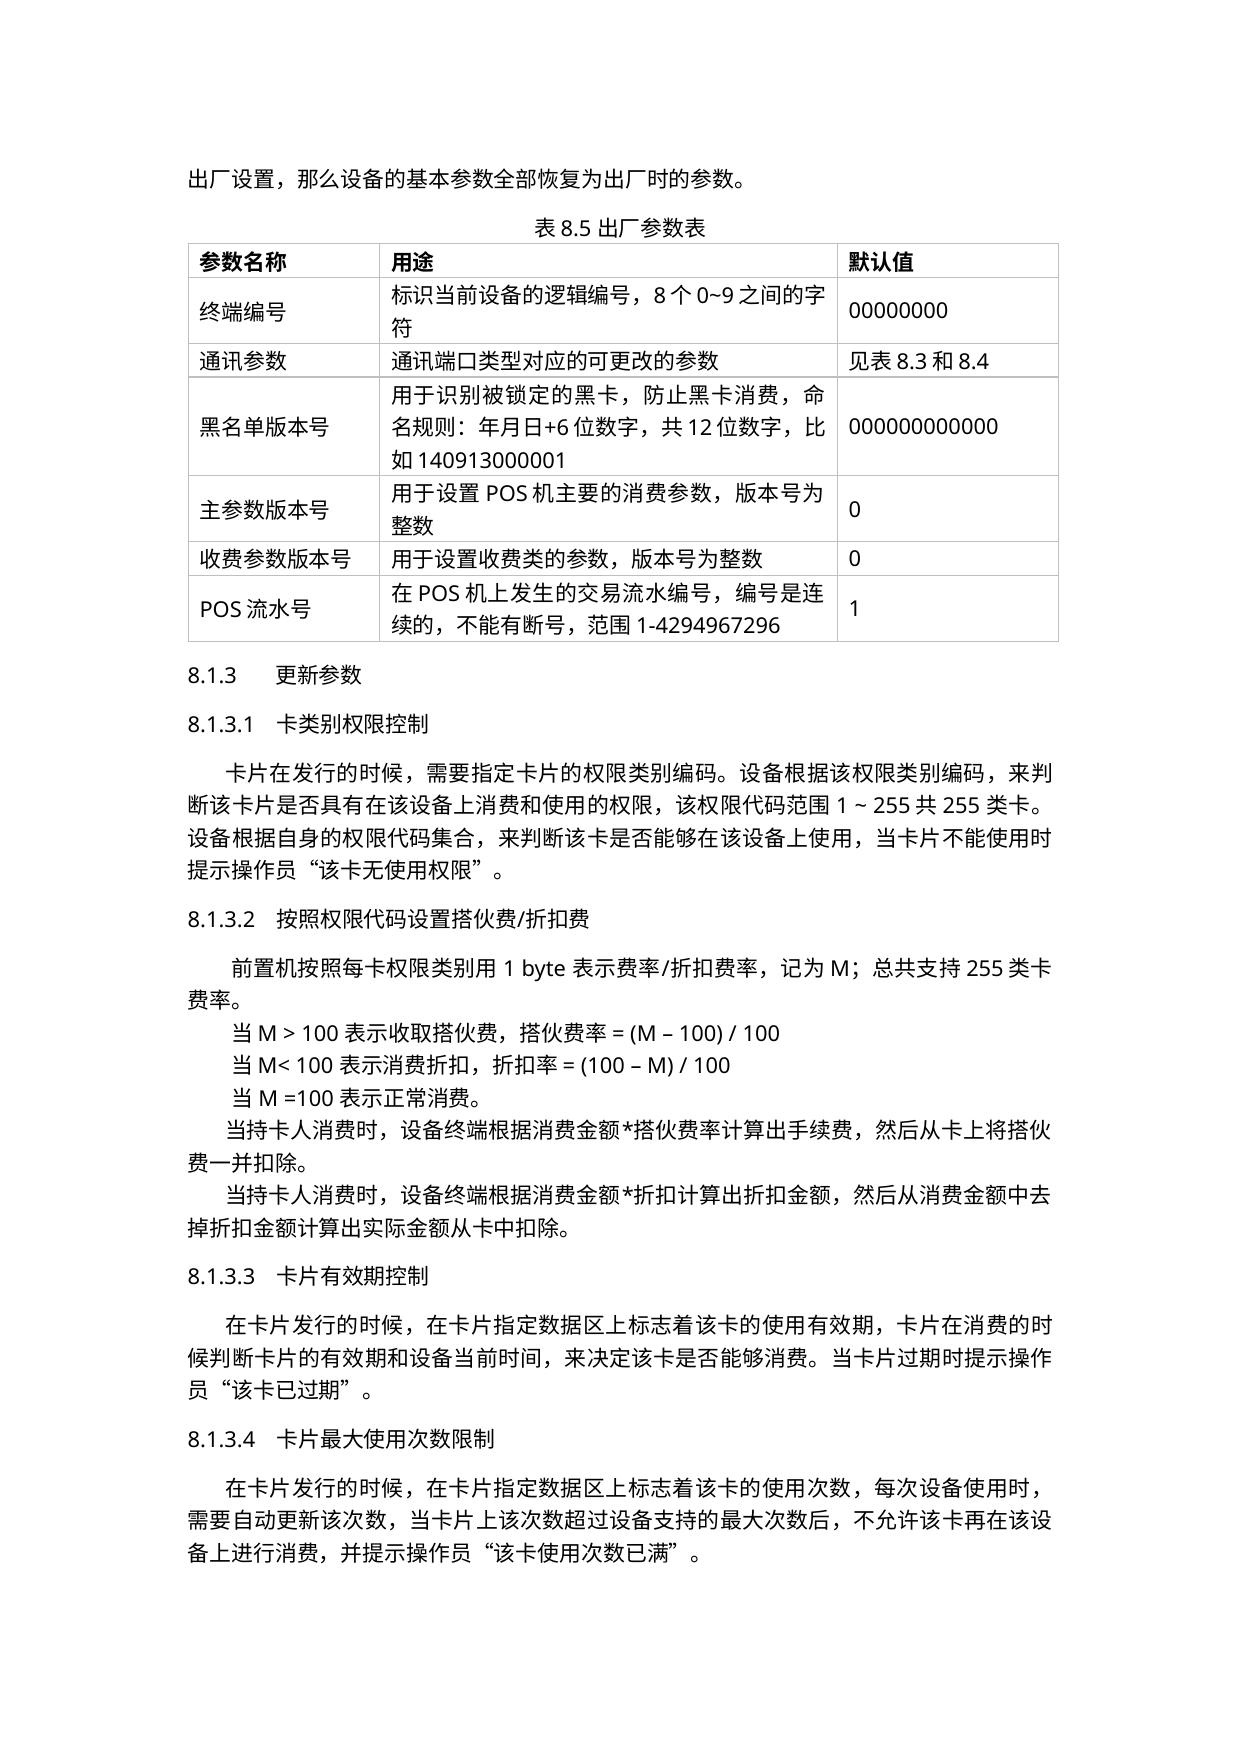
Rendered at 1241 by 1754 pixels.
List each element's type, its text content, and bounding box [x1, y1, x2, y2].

table_cell 在POS机上发生的交易流水编号，编号是连续的，不能有断号，范围1-4294967296 [380, 576, 837, 641]
table_cell 黑名单版本号 [189, 378, 379, 475]
text 表8.5 出厂参数表 [187, 211, 1053, 243]
table_cell 终端编号 [189, 278, 379, 343]
table_cell 1 [838, 576, 1058, 641]
text 当持卡人消费时，设备终端根据消费金额*折扣计算出折扣金额，然后从消费金额中去掉折扣金额计算出实际金额从卡中扣除。 [187, 1178, 1053, 1243]
table_cell 通讯参数 [189, 344, 379, 376]
table_header 用途 [380, 244, 837, 277]
table_cell 用于设置POS机主要的消费参数，版本号为整数 [380, 476, 837, 541]
table_cell 收费参数版本号 [189, 542, 379, 574]
table_cell 00000000 [838, 278, 1058, 343]
table_cell 用于识别被锁定的黑卡，防止黑卡消费，命名规则：年月日+6位数字，共12位数字，比如140913000001 [380, 378, 837, 475]
text 在卡片发行的时候，在卡片指定数据区上标志着该卡的使用次数，每次设备使用时，需要自动更新该次数，当卡片上该次数超过设备支持的最大次数后，不允许该卡再在该设备上进行消费，并提示操作员“该卡使用次数已满”。 [187, 1470, 1053, 1568]
table_cell 见表8.3和8.4 [838, 344, 1058, 376]
text 卡片在发行的时候，需要指定卡片的权限类别编码。设备根据该权限类别编码，来判断该卡片是否具有在该设备上消费和使用的权限，该权限代码范围1 ~ 255共 255 类卡。设备根据自身的权限代码集合，来判断该卡是否能够在该设备上使用，当卡片不能使用时提示操作员“该卡无使用权限”。 [187, 755, 1053, 885]
text 前置机按照每卡权限类别用1 byte 表示费率/折扣费率，记为M；总共支持255类卡费率。 [187, 950, 1053, 1015]
text 在卡片发行的时候，在卡片指定数据区上标志着该卡的使用有效期，卡片在消费的时候判断卡片的有效期和设备当前时间，来决定该卡是否能够消费。当卡片过期时提示操作员“该卡已过期”。 [187, 1308, 1053, 1405]
text 当持卡人消费时，设备终端根据消费金额*搭伙费率计算出手续费，然后从卡上将搭伙费一并扣除。 [187, 1113, 1053, 1178]
subtitle 更新参数 [187, 658, 1053, 690]
subtitle 按照权限代码设置搭伙费/折扣费 [187, 902, 1053, 934]
subtitle 卡类别权限控制 [187, 707, 1053, 739]
table_cell 0 [838, 476, 1058, 541]
text 当M > 100 表示收取搭伙费，搭伙费率 = (M – 100) / 100 [187, 1015, 1053, 1048]
table_cell 通讯端口类型对应的可更改的参数 [380, 344, 837, 376]
table_cell 000000000000 [838, 378, 1058, 475]
subtitle 卡片有效期控制 [187, 1259, 1053, 1292]
table_cell 标识当前设备的逻辑编号，8个0~9之间的字符 [380, 278, 837, 343]
subtitle 卡片最大使用次数限制 [187, 1422, 1053, 1454]
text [187, 162, 1053, 194]
table_header 默认值 [838, 244, 1058, 277]
text 当 M =100 表示正常消费。 [187, 1080, 1053, 1113]
table_cell 主参数版本号 [189, 476, 379, 541]
table_cell 用于设置收费类的参数，版本号为整数 [380, 542, 837, 574]
text 当M< 100 表示消费折扣，折扣率 = (100 – M) / 100 [187, 1048, 1053, 1080]
table_cell POS流水号 [189, 576, 379, 641]
table_header 参数名称 [189, 244, 379, 277]
table_cell 0 [838, 542, 1058, 574]
